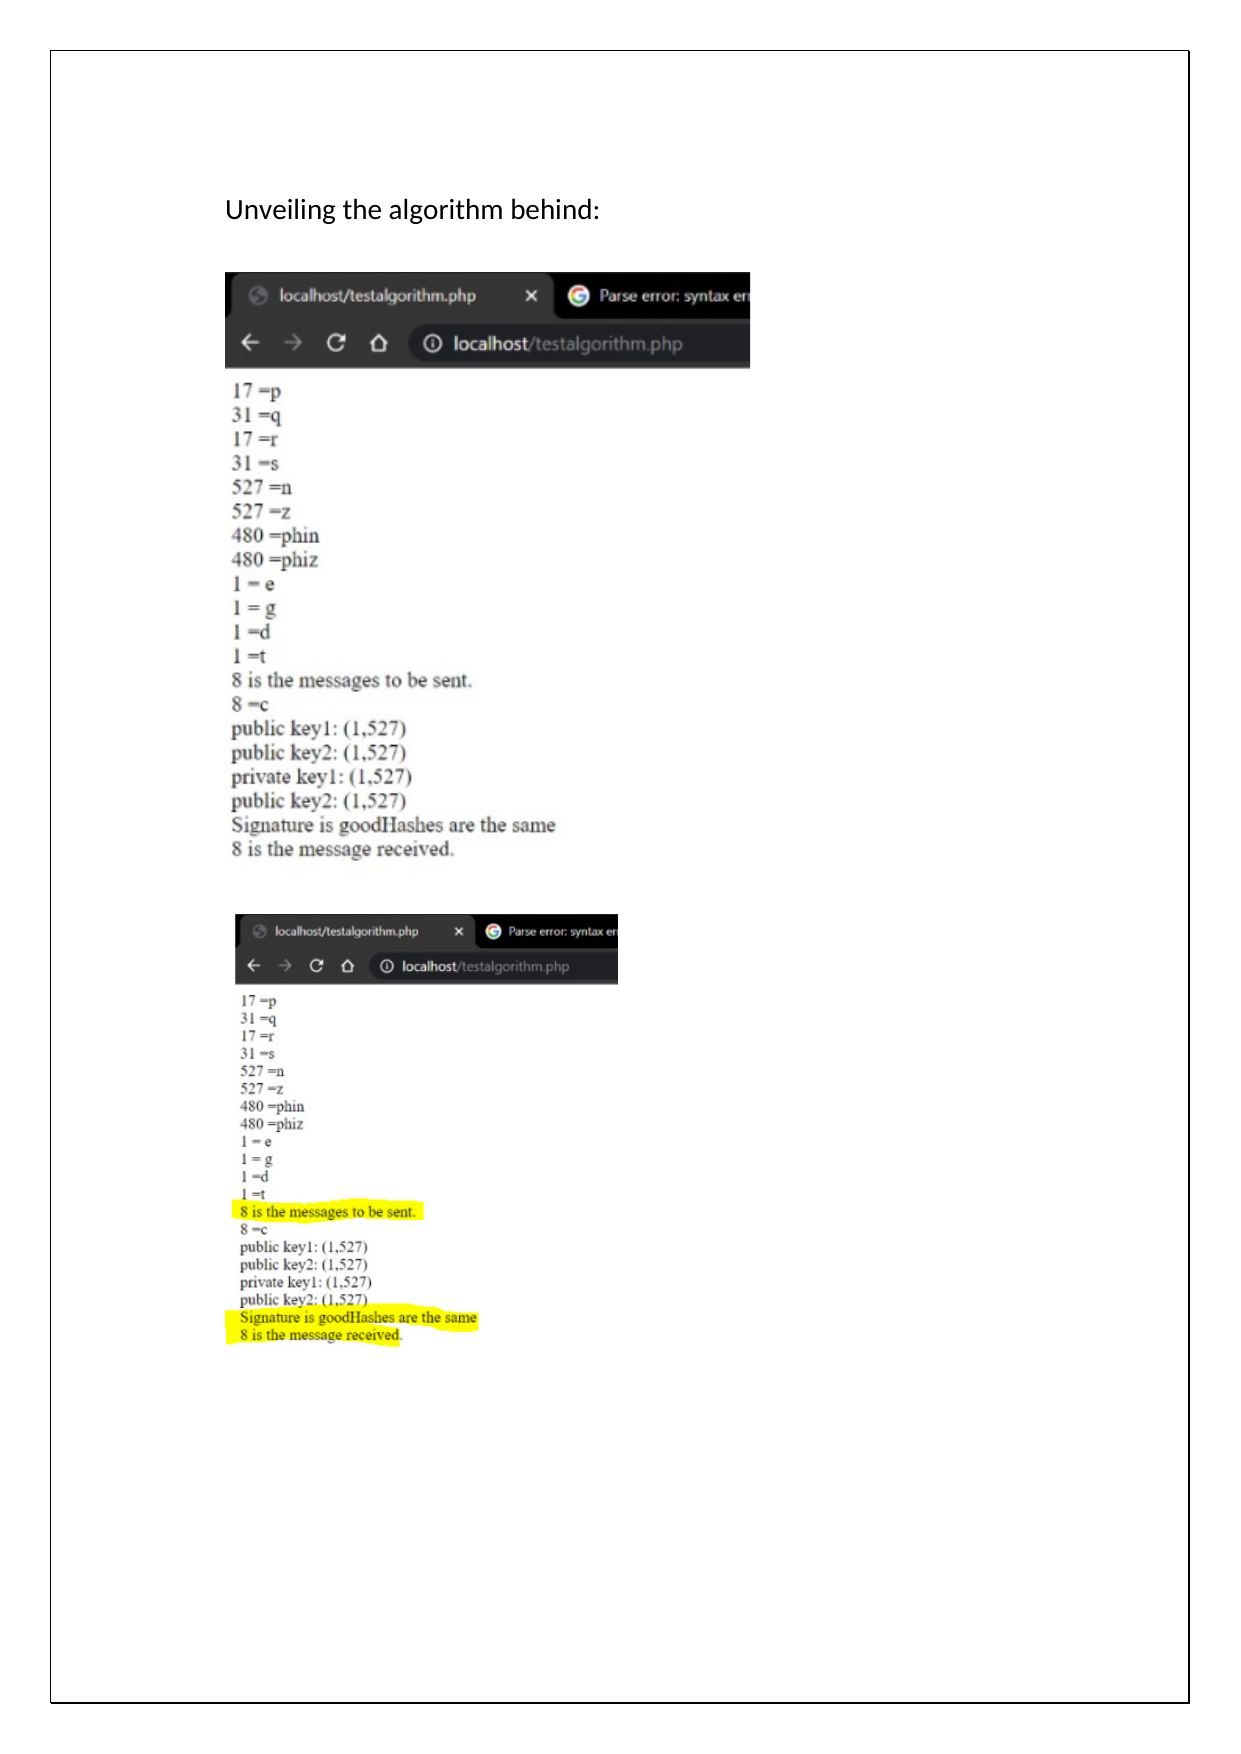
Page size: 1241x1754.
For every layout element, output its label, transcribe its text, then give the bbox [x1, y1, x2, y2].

picture [225, 272, 750, 911]
picture [225, 914, 618, 1380]
list Unveiling the algorithm behind: [225, 191, 1089, 227]
